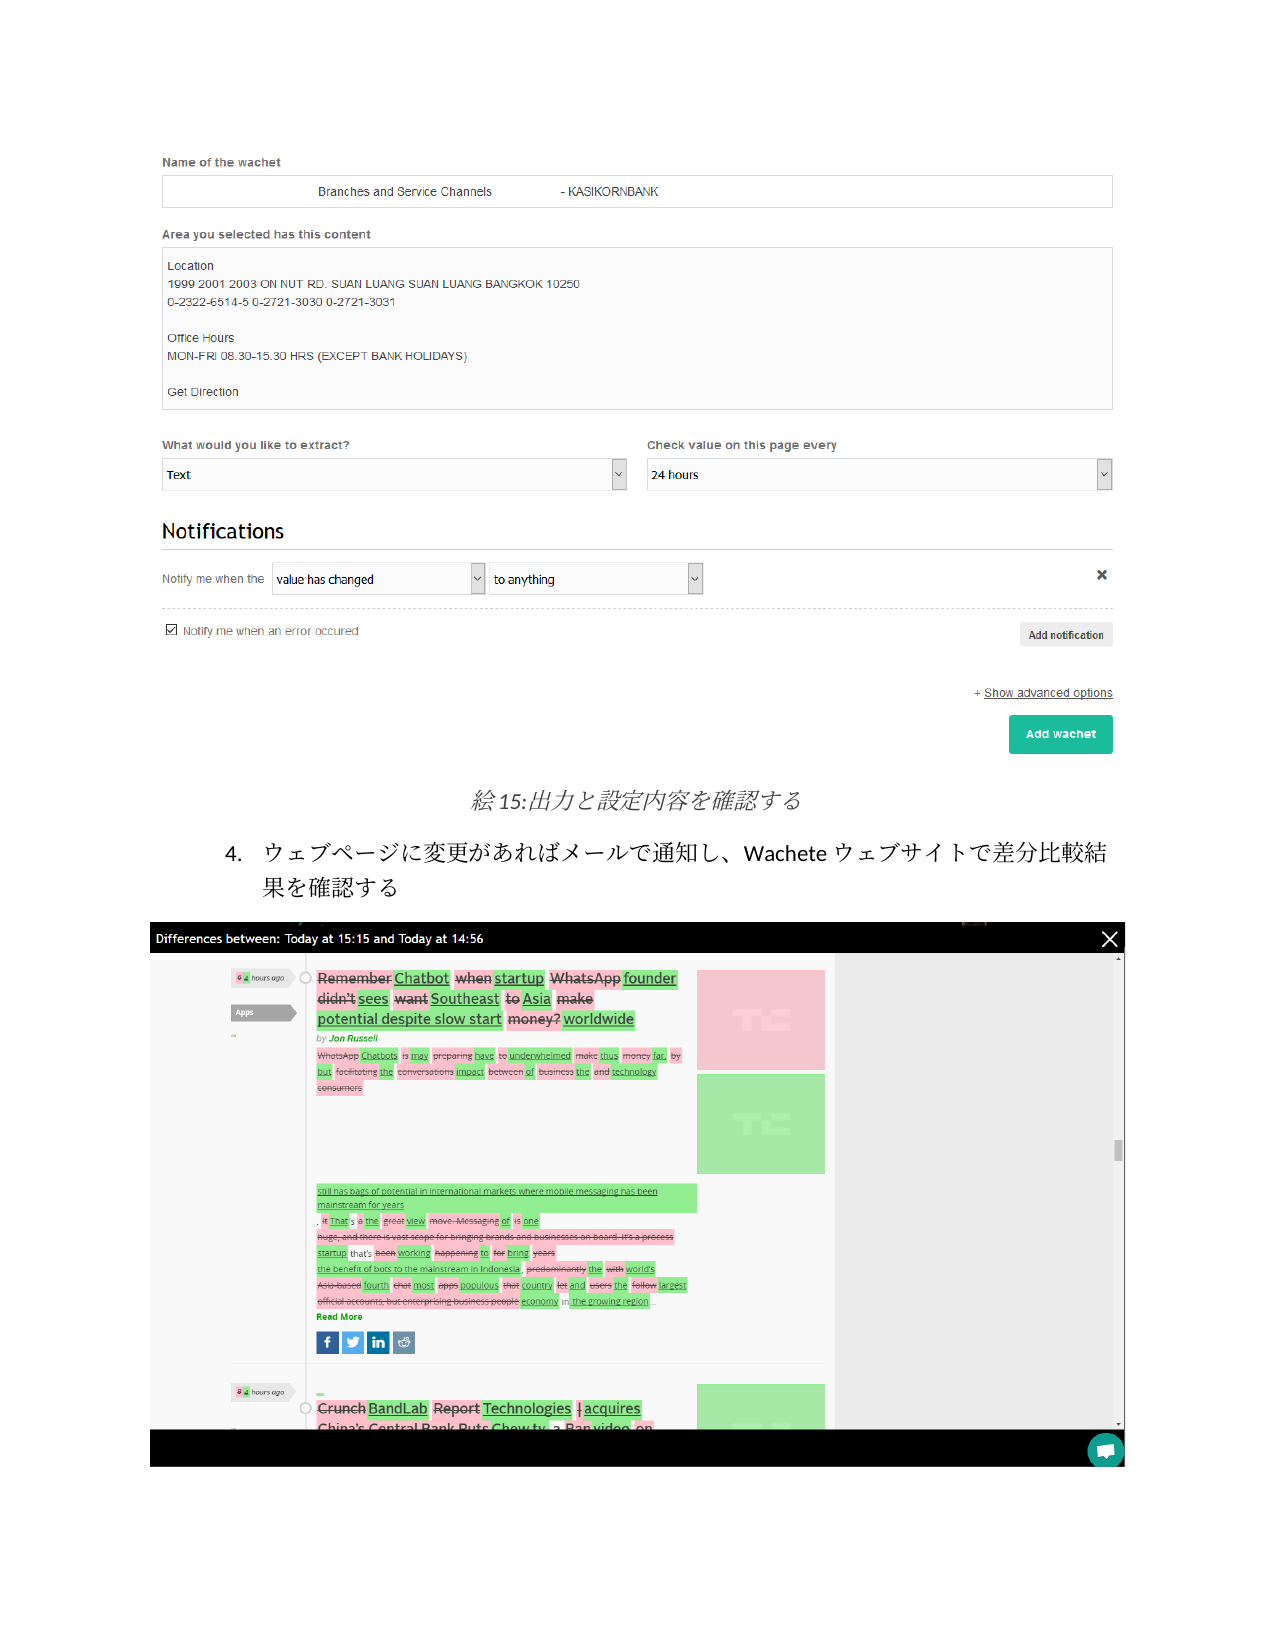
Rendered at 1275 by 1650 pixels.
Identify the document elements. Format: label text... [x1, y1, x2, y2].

text 絵15:出力と設定内容を確認する [240, 783, 1035, 816]
picture [150, 150, 1125, 760]
picture [150, 922, 1125, 1467]
list ウェブページに変更があればメールで通知し、Wacheteウェブサイトで差分比較結果を確認する [225, 835, 1125, 903]
